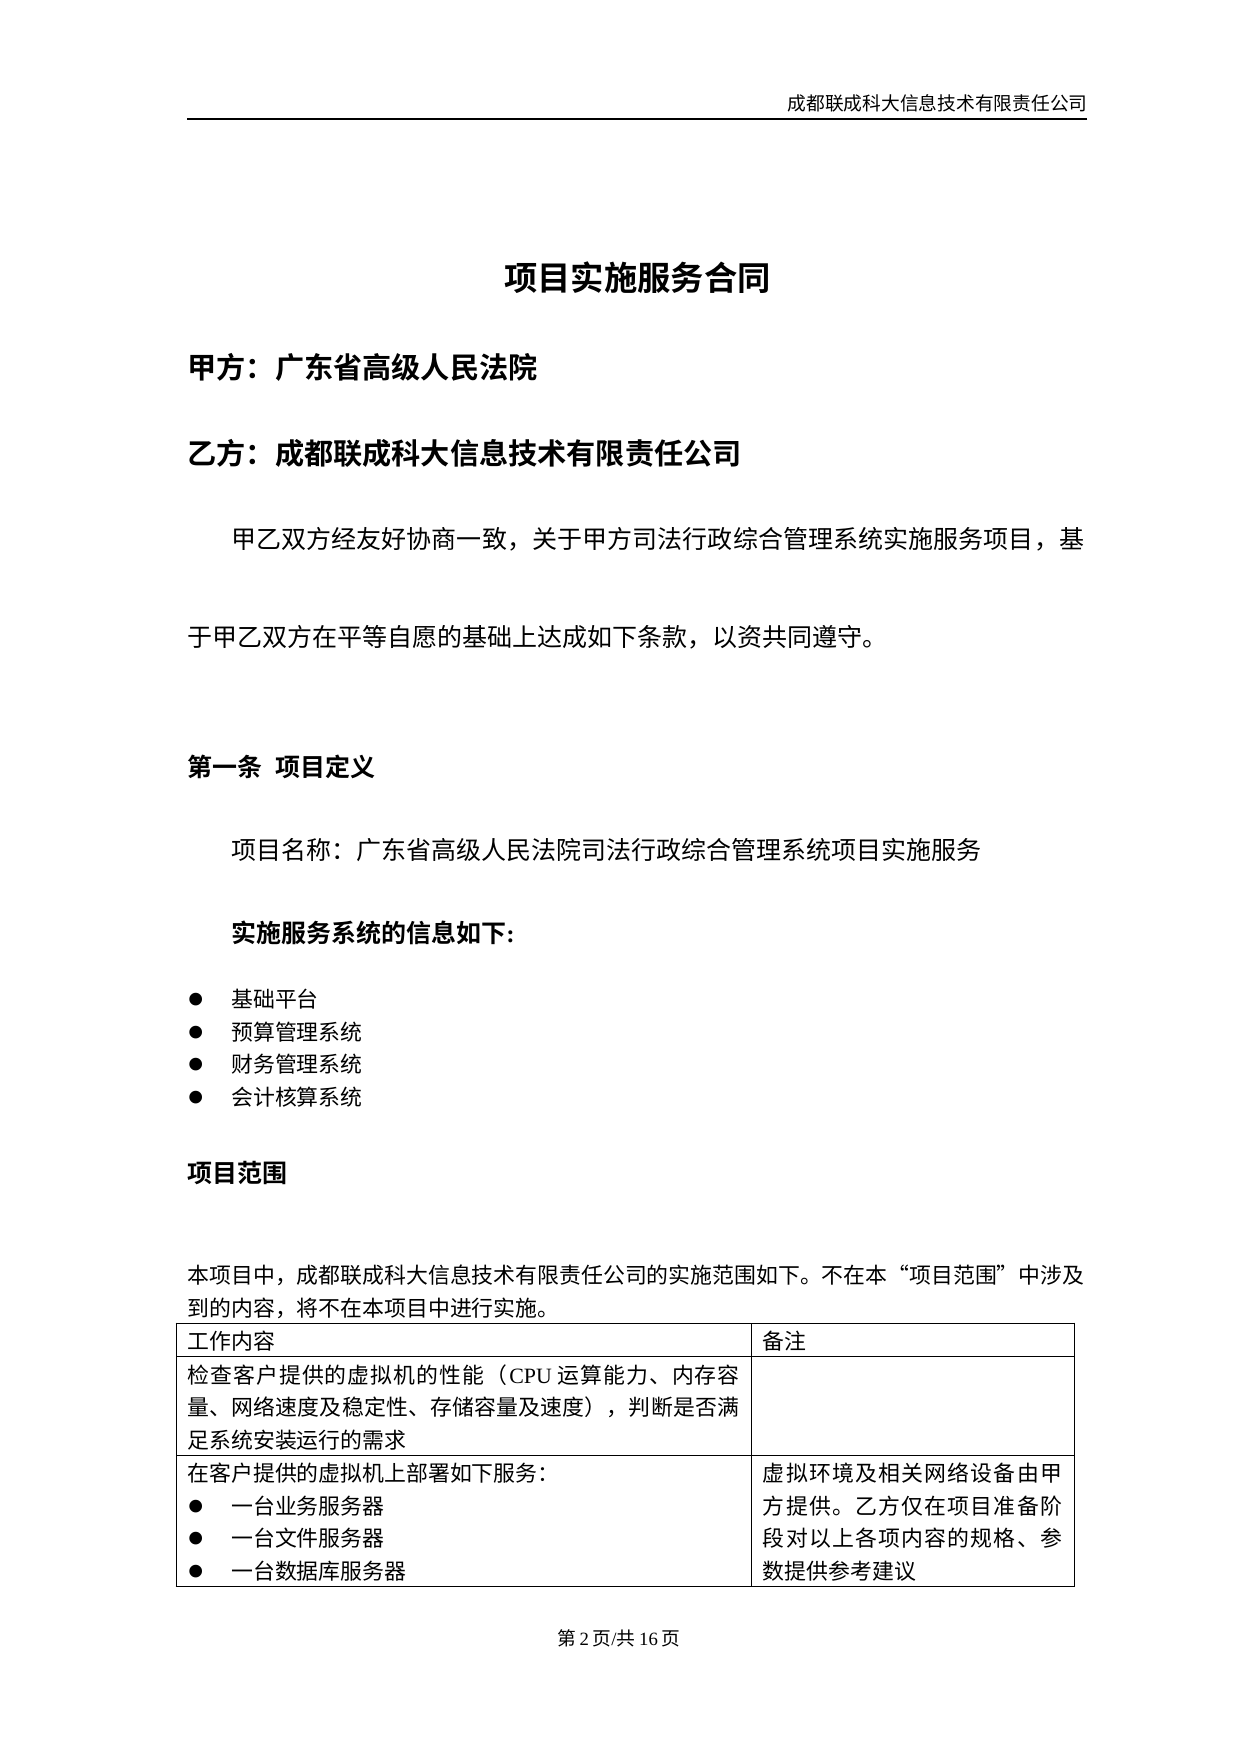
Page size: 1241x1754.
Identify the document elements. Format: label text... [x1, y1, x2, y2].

text 项目名称：广东省高级人民法院司法行政综合管理系统项目实施服务 [187, 816, 1087, 881]
table_cell [752, 1357, 1074, 1455]
table_header 工作内容 [177, 1324, 751, 1356]
text 甲乙双方经友好协商一致，关于甲方司法行政综合管理系统实施服务项目，基于甲乙双方在平等自愿的基础上达成如下条款，以资共同遵守。 [187, 505, 1087, 668]
list 财务管理系统 [187, 1047, 1087, 1079]
table_cell 检查客户提供的虚拟机的性能（CPU运算能力、内存容量、网络速度及稳定性、存储容量及速度），判断是否满足系统安装运行的需求 [177, 1357, 751, 1455]
subtitle 项目范围 [187, 1139, 1087, 1204]
text 甲方：广东省高级人民法院 [187, 333, 1087, 398]
text 实施服务系统的信息如下: [187, 899, 1087, 964]
list 项目定义 [187, 733, 1087, 798]
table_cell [177, 1456, 751, 1586]
list 基础平台 [187, 982, 1087, 1014]
text 本项目中，成都联成科大信息技术有限责任公司的实施范围如下。不在本“项目范围”中涉及到的内容，将不在本项目中进行实施。 [187, 1258, 1087, 1323]
list 预算管理系统 [187, 1014, 1087, 1047]
text 项目实施服务合同 [187, 244, 1087, 309]
text 乙方：成都联成科大信息技术有限责任公司 [187, 419, 1087, 484]
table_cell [752, 1456, 1074, 1586]
list 会计核算系统 [187, 1079, 1087, 1112]
table_header 备注 [752, 1324, 1074, 1356]
